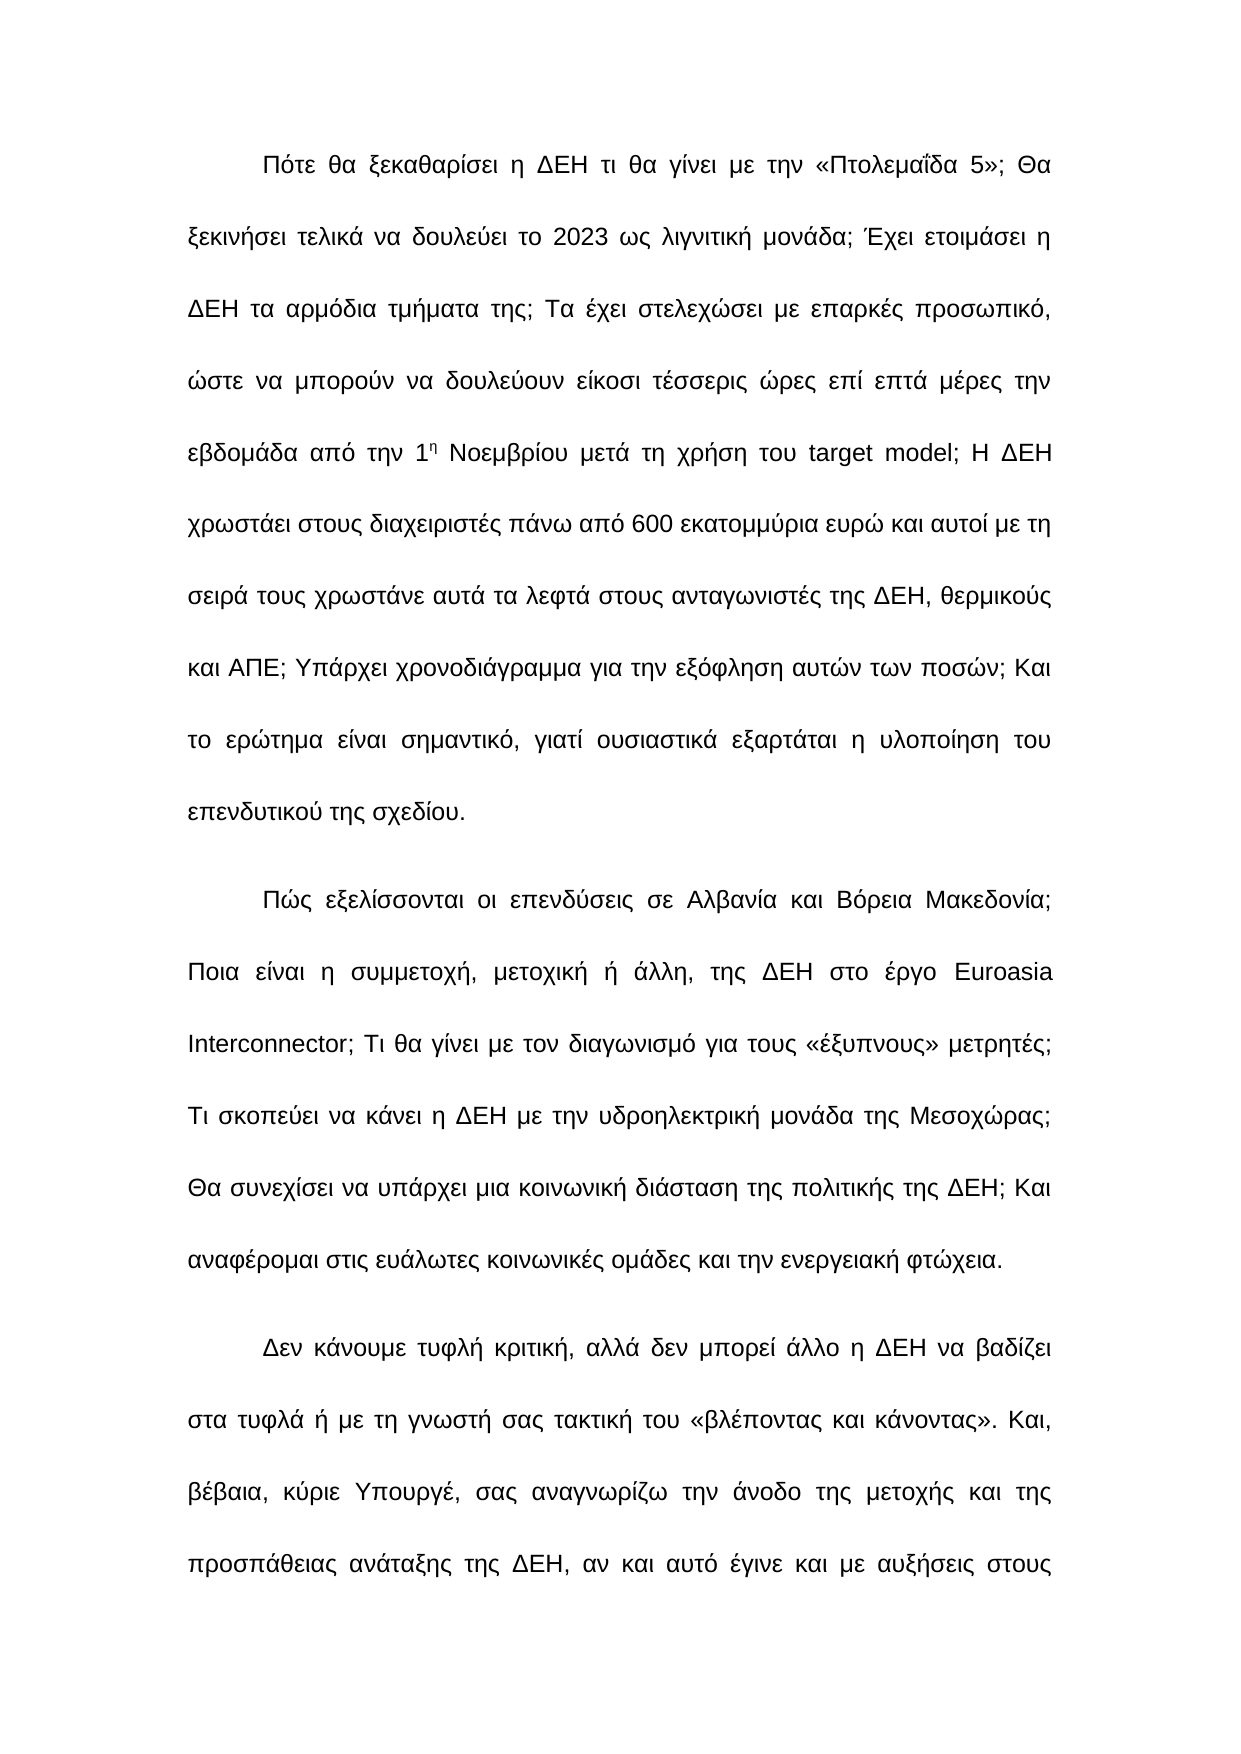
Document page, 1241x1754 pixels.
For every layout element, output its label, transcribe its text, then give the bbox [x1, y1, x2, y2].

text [187, 1333, 1053, 1578]
text Πώς εξελίσσονται οι επενδύσεις σε Αλβανία και Βόρεια Μακεδονία; Ποια είναι η συμμετοχή, μετοχική ή άλλη, της ΔΕΗ στο έργο Euroasia Interconnector; Τι θα γίνει με τον διαγωνισμό για τους «έξυπνους» μετρητές; Τι σκοπεύει να κάνει η ΔΕΗ με την υδροηλεκτρική μονάδα της Μεσοχώρας; Θα συνεχίσει να υπάρχει μια κοινωνική διάσταση της πολιτικής της ΔΕΗ; Και αναφέρομαι στις ευάλωτες κοινωνικές ομάδες και την ενεργειακή φτώχεια. [187, 885, 1053, 1273]
text Πότε θα ξεκαθαρίσει η ΔΕΗ τι θα γίνει με την «Πτολεμαΐδα 5»; Θα ξεκινήσει τελικά να δουλεύει το 2023 ως λιγνιτική μονάδα; Έχει ετοιμάσει η ΔΕΗ τα αρμόδια τμήματα της; Τα έχει στελεχώσει με επαρκές προσωπικό, ώστε να μπορούν να δουλεύουν είκοσι τέσσερις ώρες επί επτά μέρες την εβδομάδα από την 1η Νοεμβρίου μετά τη χρήση του target model; Η ΔΕΗ χρωστάει στους διαχειριστές πάνω από 600 εκατομμύρια ευρώ και αυτοί με τη σειρά τους χρωστάνε αυτά τα λεφτά στους ανταγωνιστές της ΔΕΗ, θερμικούς και ΑΠΕ; Υπάρχει χρονοδιάγραμμα για την εξόφληση αυτών των ποσών; Και το ερώτημα είναι σημαντικό, γιατί ουσιαστικά εξαρτάται η υλοποίηση του επενδυτικού της σχεδίου. [187, 150, 1053, 826]
